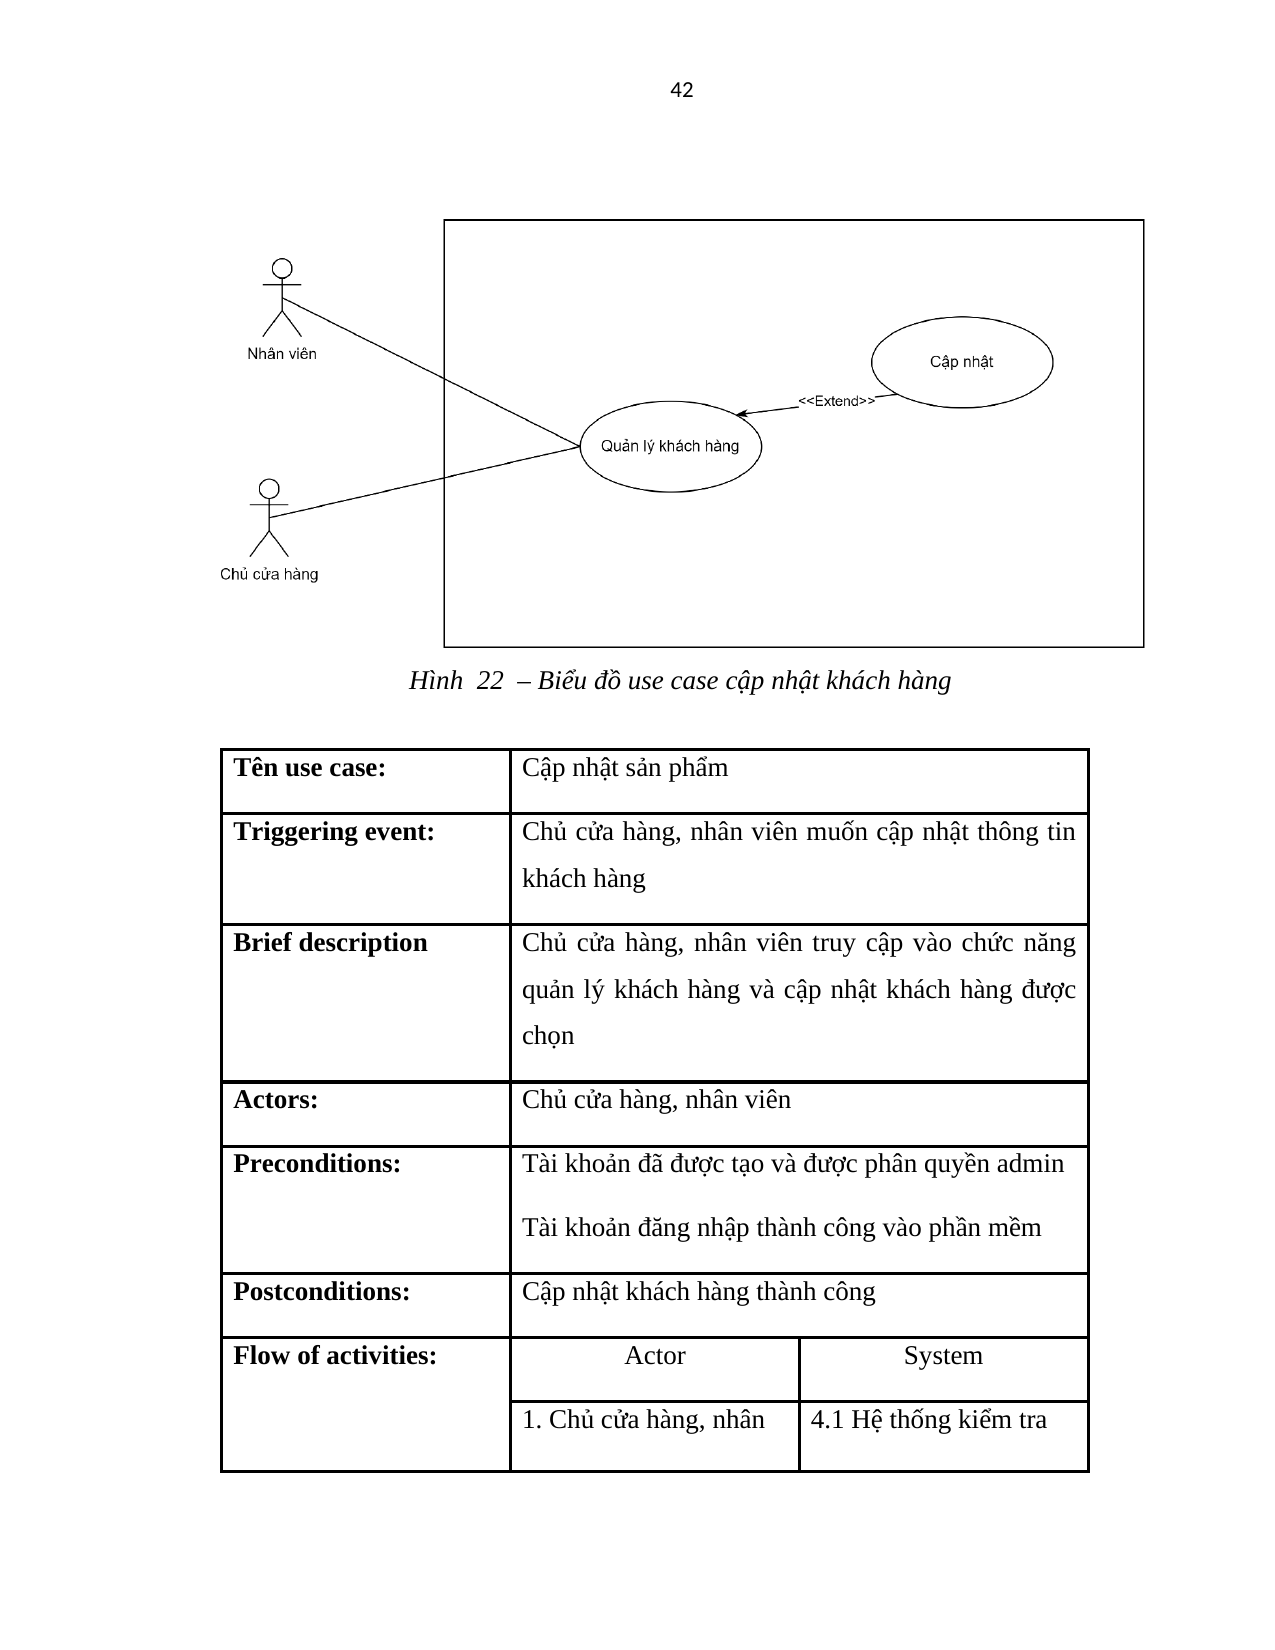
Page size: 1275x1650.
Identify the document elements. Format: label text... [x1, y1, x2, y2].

table_cell Flow of activities: [223, 1339, 509, 1400]
picture [207, 207, 1157, 662]
table_cell [223, 1400, 509, 1470]
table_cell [512, 1403, 798, 1470]
table_cell Tài khoản đã được tạo và được phân quyền admin Tài khoản đăng nhập thành công vào phần mềm [512, 1148, 1087, 1272]
table_cell Actor [512, 1339, 798, 1400]
table_cell Chủ cửa hàng, nhân viên [512, 1084, 1087, 1144]
table_cell Cập nhật khách hàng thành công [512, 1275, 1087, 1336]
table_cell Postconditions: [223, 1275, 509, 1336]
table_header Tên use case: [223, 751, 509, 812]
table_cell Actors: [223, 1084, 509, 1144]
table_cell Brief description [223, 926, 509, 1080]
table_cell Preconditions: [223, 1148, 509, 1272]
table_cell Chủ cửa hàng, nhân viên truy cập vào chức năng quản lý khách hàng và cập nhật khách hàng được chọn [512, 926, 1087, 1080]
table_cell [801, 1403, 1087, 1470]
table_header Cập nhật sản phẩm [512, 751, 1087, 812]
table_cell Chủ cửa hàng, nhân viên muốn cập nhật thông tin khách hàng [512, 815, 1087, 923]
list Hình 22 – Biểu đồ use case cập nhật khách hàng [207, 662, 1156, 696]
table_cell System [801, 1339, 1087, 1400]
table_cell Triggering event: [223, 815, 509, 923]
